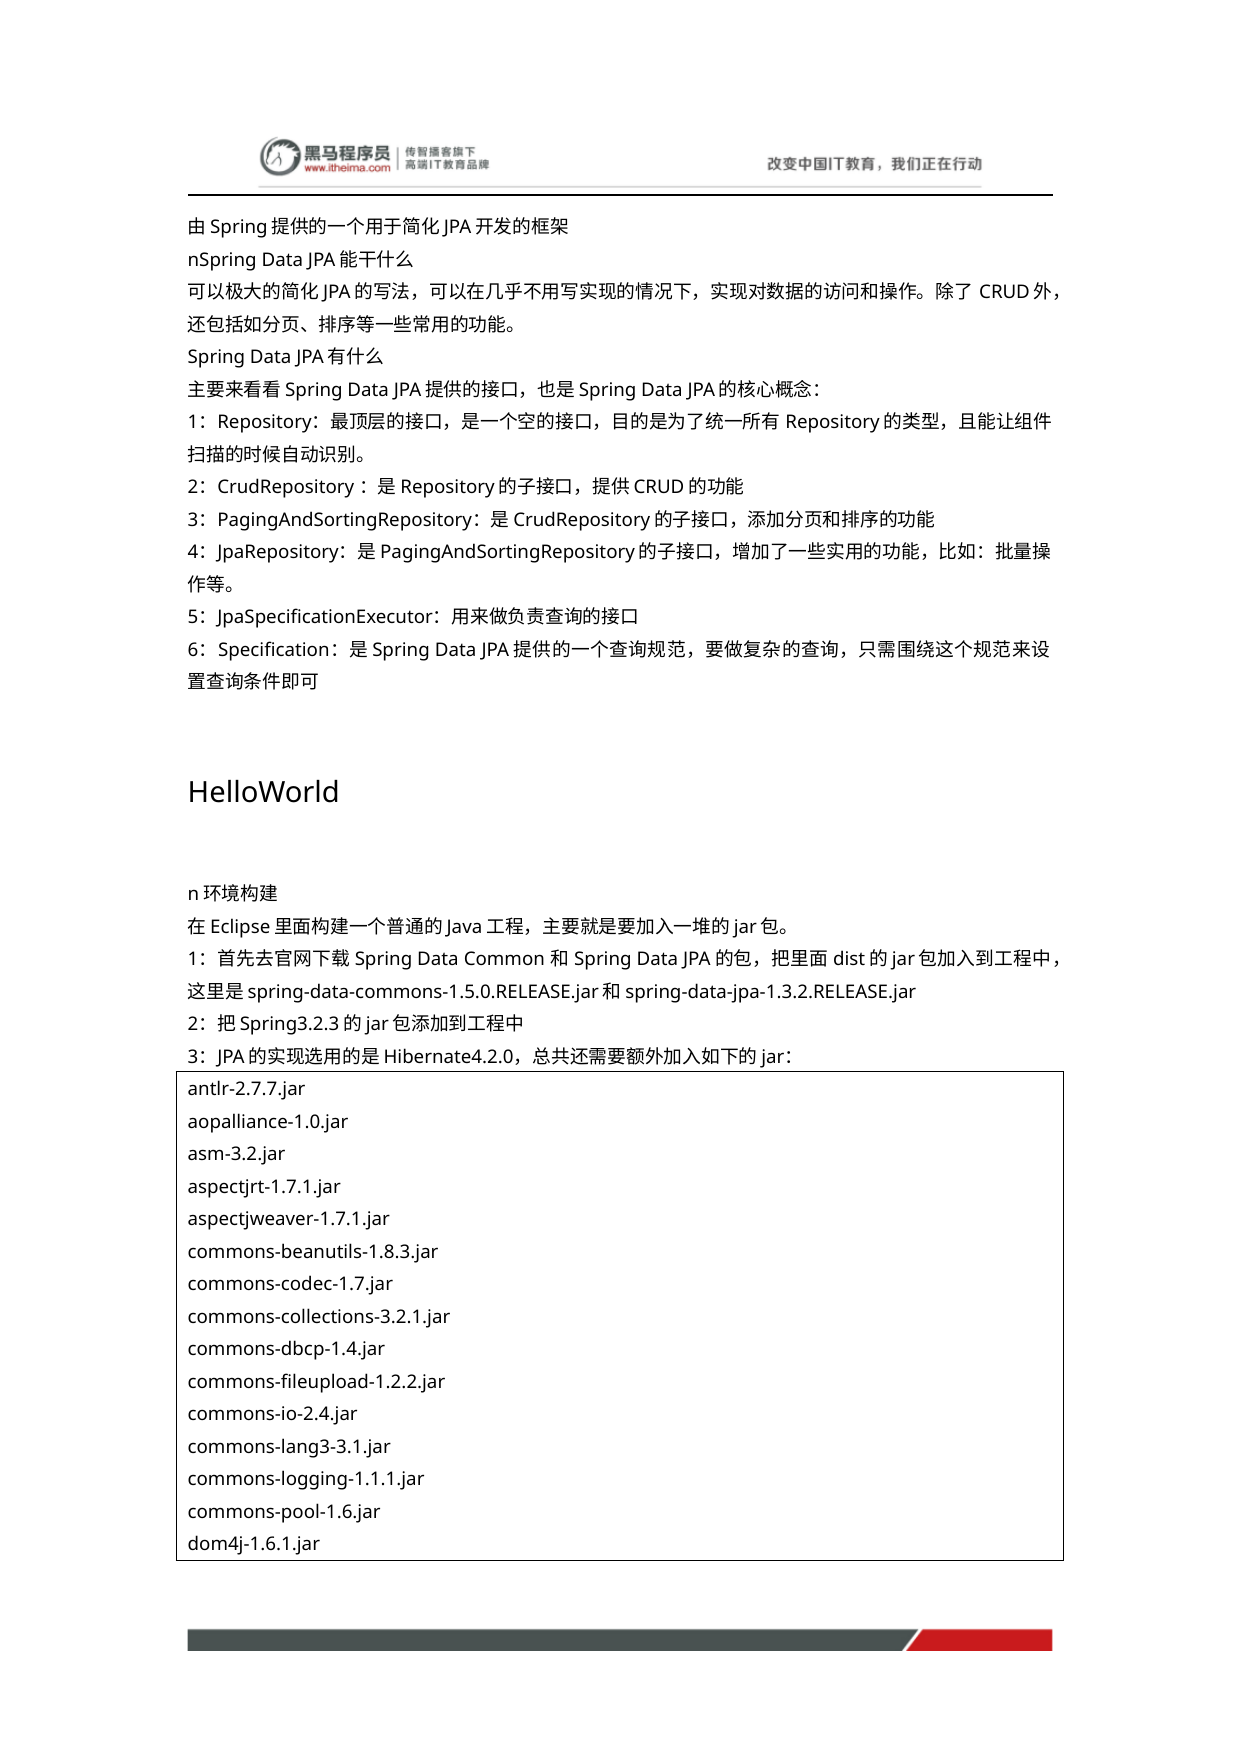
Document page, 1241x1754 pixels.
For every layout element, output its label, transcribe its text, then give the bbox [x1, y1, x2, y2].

text 1：首先去官网下载Spring Data Common 和 Spring Data JPA的包，把里面dist的jar包加入到工程中，这里是spring-data-commons-1.5.0.RELEASE.jar和spring-data-jpa-1.3.2.RELEASE.jar [187, 941, 1053, 1006]
text 4：JpaRepository：是PagingAndSortingRepository的子接口，增加了一些实用的功能，比如：批量操作等。 [187, 534, 1053, 599]
text 2：把Spring3.2.3的jar包添加到工程中 [187, 1006, 1053, 1039]
text Spring Data JPA有什么 [187, 339, 1053, 372]
picture [187, 88, 1053, 193]
text 6：Specification：是Spring Data JPA提供的一个查询规范，要做复杂的查询，只需围绕这个规范来设置查询条件即可 [187, 632, 1053, 697]
text 3：JPA的实现选用的是Hibernate4.2.0，总共还需要额外加入如下的jar： [187, 1039, 1053, 1071]
text 主要来看看Spring Data JPA提供的接口，也是Spring Data JPA的核心概念： [187, 372, 1053, 404]
text nSpring Data JPA能干什么 [187, 242, 1053, 274]
text n环境构建 [187, 876, 1053, 909]
text 1：Repository：最顶层的接口，是一个空的接口，目的是为了统一所有Repository的类型，且能让组件扫描的时候自动识别。 [187, 404, 1053, 469]
text 2：CrudRepository ：是Repository的子接口，提供CRUD的功能 [187, 469, 1053, 502]
subtitle HelloWorld [187, 759, 1053, 824]
text 由Spring提供的一个用于简化JPA开发的框架 [187, 209, 1053, 242]
picture [187, 1588, 1053, 1651]
text 在Eclipse里面构建一个普通的Java工程，主要就是要加入一堆的jar包。 [187, 909, 1053, 941]
text 可以极大的简化JPA的写法，可以在几乎不用写实现的情况下，实现对数据的访问和操作。除了CRUD外，还包括如分页、排序等一些常用的功能。 [187, 274, 1053, 339]
text 5：JpaSpecificationExecutor：用来做负责查询的接口 [187, 599, 1053, 632]
text 3：PagingAndSortingRepository：是CrudRepository的子接口，添加分页和排序的功能 [187, 502, 1053, 534]
